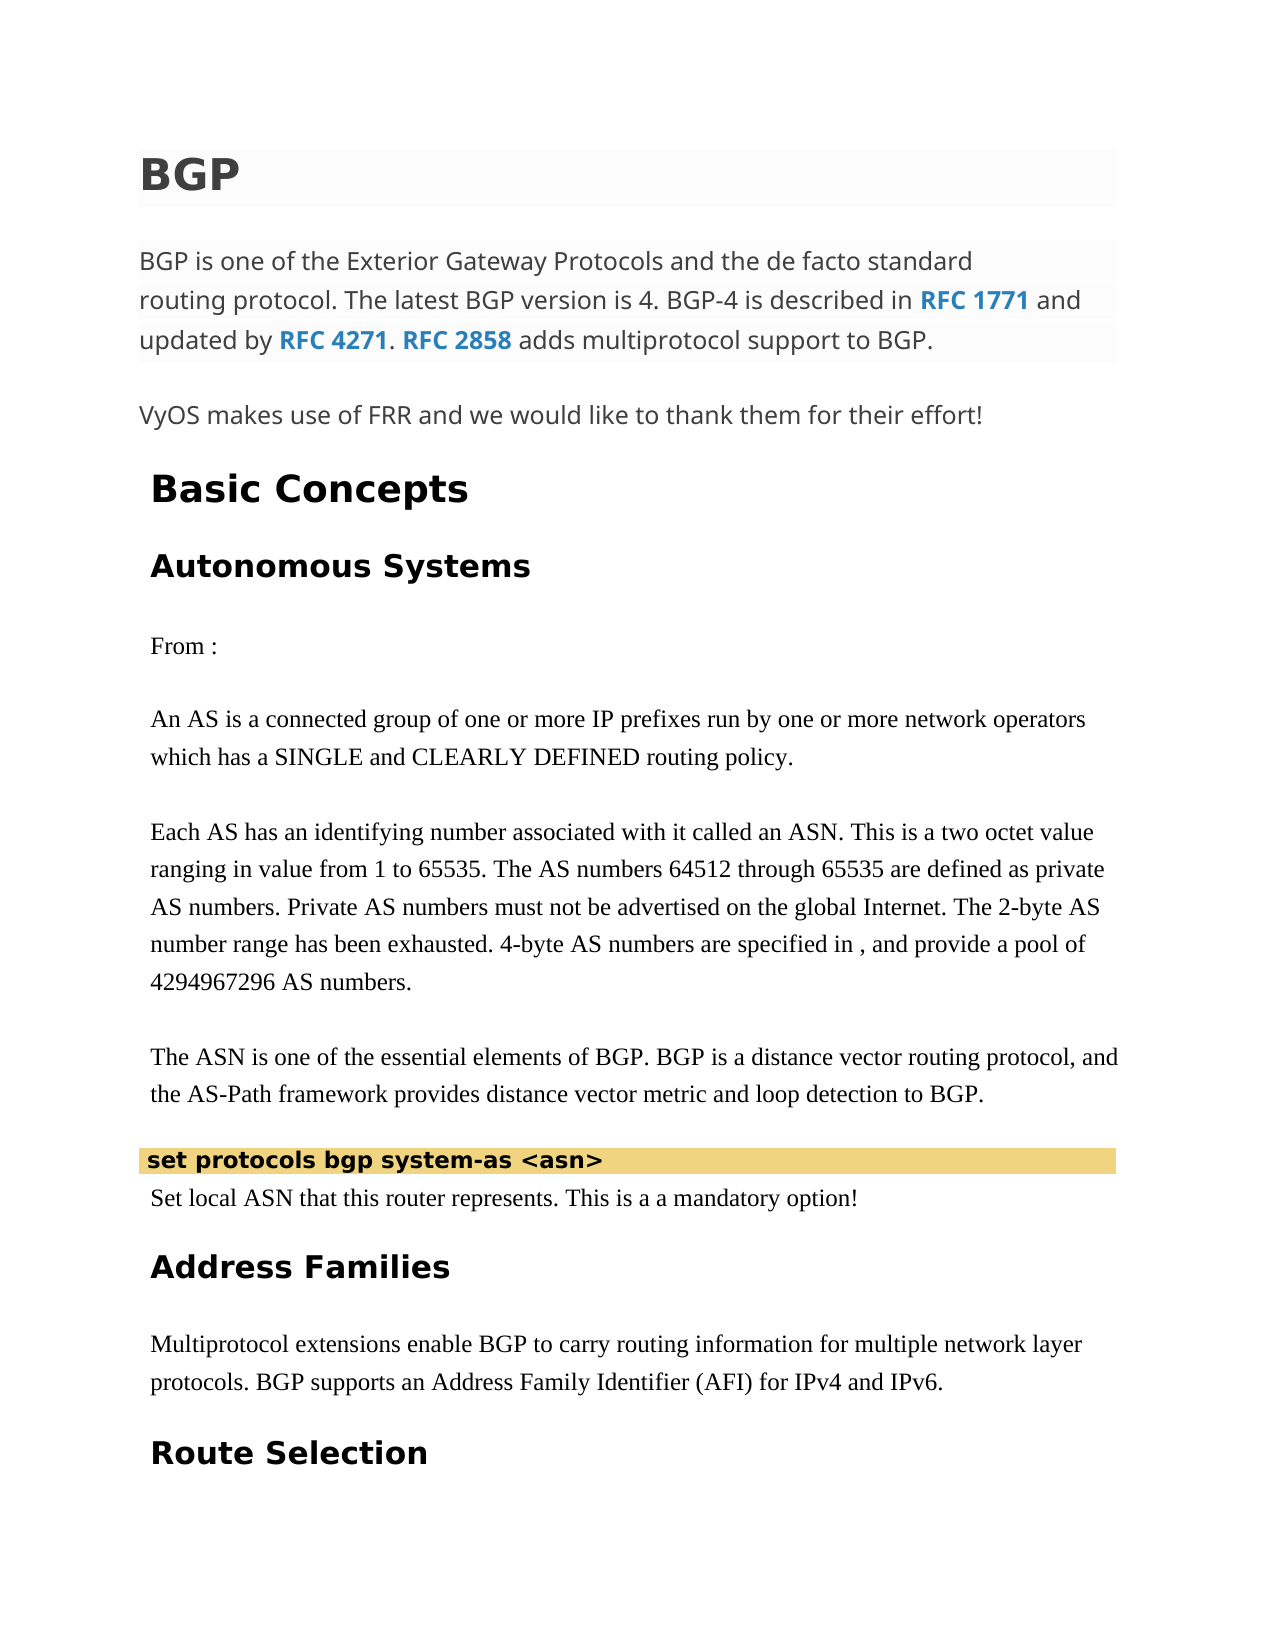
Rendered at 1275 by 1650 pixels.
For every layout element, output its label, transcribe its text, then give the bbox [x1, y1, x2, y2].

text Basic Concepts [150, 467, 1127, 511]
table_header BGP is one of the Exterior Gateway Protocols and the de facto standard interdomain [139, 240, 1116, 280]
table_header routing protocol. The latest BGP version is 4. BGP-4 is described in RFC 1771 and [139, 282, 1116, 319]
text Each AS has an identifying number associated with it called an ASN. This is a two octet value ranging in value from 1 to 65535. The AS numbers 64512 through 65535 are defined as private AS numbers. Private AS numbers must not be advertised on the global Internet. The 2-byte AS number range has been exhausted. 4-byte AS numbers are specified in , and provide a pool of 4294967296 AS numbers. [150, 810, 1127, 997]
text An AS is a connected group of one or more IP prefixes run by one or more network operators which has a SINGLE and CLEARLY DEFINED routing policy. [150, 697, 1097, 772]
table_header VyOS makes use of FRR and we would like to thank them for their effort! [139, 394, 1116, 437]
text Address Families [150, 1249, 1127, 1285]
table_header updated by RFC 4271. RFC 2858 adds multiprotocol support to BGP. [139, 322, 1116, 362]
text Multiprotocol extensions enable BGP to carry routing information for multiple network layer protocols. BGP supports an Address Family Identifier (AFI) for IPv4 and IPv6. [150, 1323, 1097, 1398]
text Autonomous Systems [150, 549, 1127, 585]
text From : [150, 632, 1127, 660]
text Set local ASN that this router represents. This is a a mandatory option! [150, 1184, 1127, 1212]
table_header BGP [139, 150, 1116, 207]
text The ASN is one of the essential elements of BGP. BGP is a distance vector routing protocol, and the AS-Path framework provides distance vector metric and loop detection to BGP. [150, 1035, 1127, 1110]
text Route Selection [150, 1436, 1127, 1472]
table_header set protocols bgp system-as <asn> [139, 1148, 1116, 1174]
